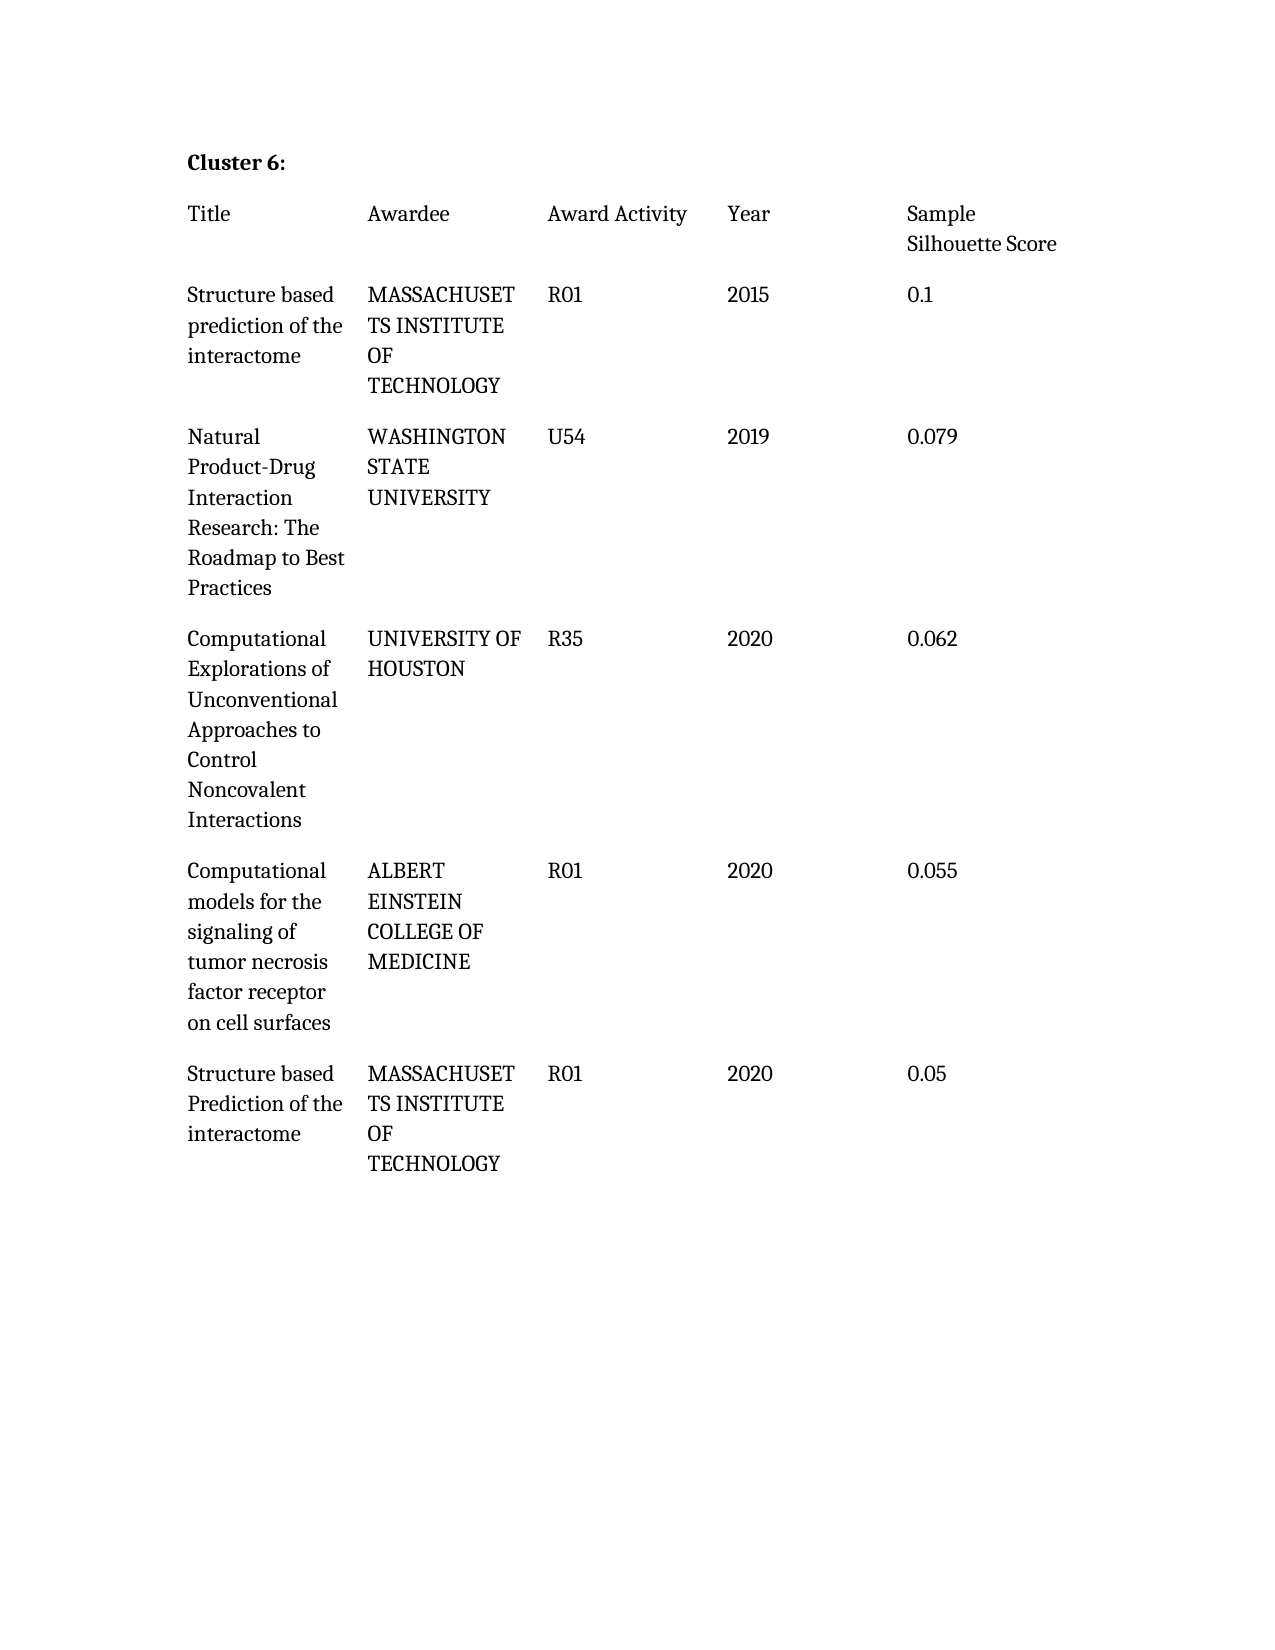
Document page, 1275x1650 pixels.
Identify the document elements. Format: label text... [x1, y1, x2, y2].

table_cell WASHINGTON STATE UNIVERSITY [356, 424, 536, 626]
table_cell 0.079 [896, 424, 1076, 626]
table_cell 2019 [716, 424, 896, 626]
table_cell 0.05 [896, 1060, 1076, 1202]
table_header Awardee [356, 201, 536, 282]
table_header Sample Silhouette Score [896, 201, 1076, 282]
table_cell U54 [536, 424, 716, 626]
table_cell 0.1 [896, 282, 1076, 424]
table_cell Structure based prediction of the interactome [176, 282, 356, 424]
table_cell R01 [536, 282, 716, 424]
table_cell 2015 [716, 282, 896, 424]
table_cell MASSACHUSETTS INSTITUTE OF TECHNOLOGY [356, 1060, 536, 1202]
table_cell R01 [536, 858, 716, 1060]
table_header Title [176, 201, 356, 282]
table_cell 0.062 [896, 626, 1076, 858]
table_cell Structure based Prediction of the interactome [176, 1060, 356, 1202]
table_header Award Activity [536, 201, 716, 282]
table_cell ALBERT EINSTEIN COLLEGE OF MEDICINE [356, 858, 536, 1060]
table_cell MASSACHUSETTS INSTITUTE OF TECHNOLOGY [356, 282, 536, 424]
table_header Year [716, 201, 896, 282]
table_cell UNIVERSITY OF HOUSTON [356, 626, 536, 858]
table_cell R35 [536, 626, 716, 858]
text Cluster 6: [187, 150, 1087, 176]
table_cell Computational models for the signaling of tumor necrosis factor receptor on cell surfaces [176, 858, 356, 1060]
table_cell 2020 [716, 858, 896, 1060]
table_cell 2020 [716, 626, 896, 858]
table_cell 2020 [716, 1060, 896, 1202]
table_cell Natural Product-Drug Interaction Research: The Roadmap to Best Practices [176, 424, 356, 626]
table_cell 0.055 [896, 858, 1076, 1060]
table_cell Computational Explorations of Unconventional Approaches to Control Noncovalent Interactions [176, 626, 356, 858]
table_cell R01 [536, 1060, 716, 1202]
